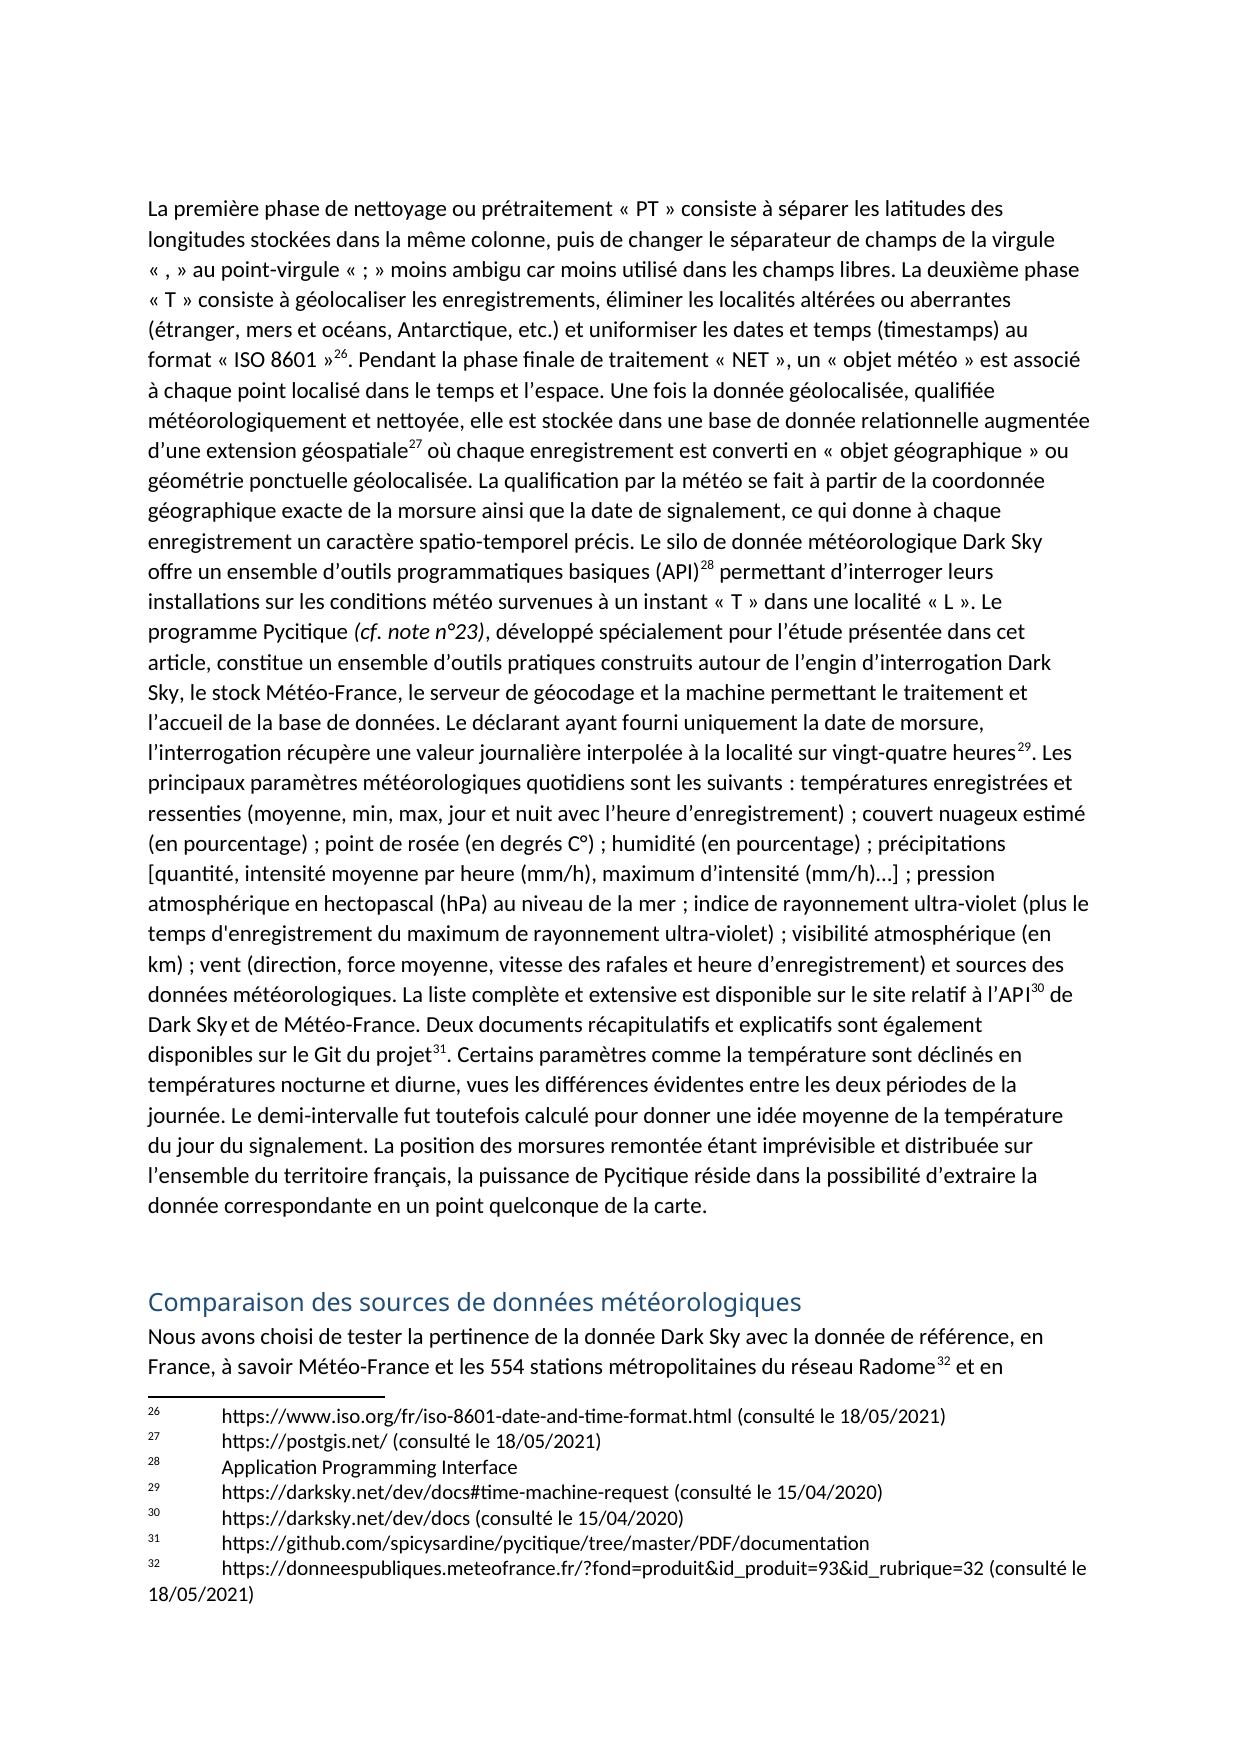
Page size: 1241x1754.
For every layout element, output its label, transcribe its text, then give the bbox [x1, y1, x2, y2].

subtitle Comparaison des sources de données météorologiques [148, 1285, 1093, 1319]
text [148, 1322, 1093, 1380]
text La première phase de nettoyage ou prétraitement « PT » consiste à séparer les latitudes des longitudes stockées dans la même colonne, puis de changer le séparateur de champs de la virgule « , » au point-virgule « ; » moins ambigu car moins utilisé dans les champs libres. La deuxième phase « T » consiste à géolocaliser les enregistrements, éliminer les localités altérées ou aberrantes (étranger, mers et océans, Antarctique, etc.) et uniformiser les dates et temps (timestamps) au format « ISO 8601 ». Pendant la phase finale de traitement « NET », un « objet météo » est associé à chaque point localisé dans le temps et l’espace. Une fois la donnée géolocalisée, qualifiée météorologiquement et nettoyée, elle est stockée dans une base de donnée relationnelle augmentée d’une extension géospatiale où chaque enregistrement est converti en « objet géographique » ou géométrie ponctuelle géolocalisée. La qualification par la météo se fait à partir de la coordonnée géographique exacte de la morsure ainsi que la date de signalement, ce qui donne à chaque enregistrement un caractère spatio-temporel précis. Le silo de donnée météorologique Dark Sky offre un ensemble d’outils programmatiques basiques (API) permettant d’interroger leurs installations sur les conditions météo survenues à un instant « T » dans une localité « L ». Le programme Pycitique (cf. note n°23), développé spécialement pour l’étude présentée dans cet article, constitue un ensemble d’outils pratiques construits autour de l’engin d’interrogation Dark Sky, le stock Météo-France, le serveur de géocodage et la machine permettant le traitement et l’accueil de la base de données. Le déclarant ayant fourni uniquement la date de morsure, l’interrogation récupère une valeur journalière interpolée à la localité sur vingt-quatre heures. Les principaux paramètres météorologiques quotidiens sont les suivants : températures enregistrées et ressenties (moyenne, min, max, jour et nuit avec l’heure d’enregistrement) ; couvert nuageux estimé (en pourcentage) ; point de rosée (en degrés C°) ; humidité (en pourcentage) ; précipitations [quantité, intensité moyenne par heure (mm/h), maximum d’intensité (mm/h)…] ; pression atmosphérique en hectopascal (hPa) au niveau de la mer ; indice de rayonnement ultra-violet (plus le temps d'enregistrement du maximum de rayonnement ultra-violet) ; visibilité atmosphérique (en km) ; vent (direction, force moyenne, vitesse des rafales et heure d’enregistrement) et sources des données météorologiques. La liste complète et extensive est disponible sur le site relatif à l’API de Dark Sky et de Météo-France. Deux documents récapitulatifs et explicatifs sont également disponibles sur le Git du projet. Certains paramètres comme la température sont déclinés en températures nocturne et diurne, vues les différences évidentes entre les deux périodes de la journée. Le demi-intervalle fut toutefois calculé pour donner une idée moyenne de la température du jour du signalement. La position des morsures remontée étant imprévisible et distribuée sur l’ensemble du territoire français, la puissance de Pycitique réside dans la possibilité d’extraire la donnée correspondante en un point quelconque de la carte. [148, 194, 1093, 1219]
